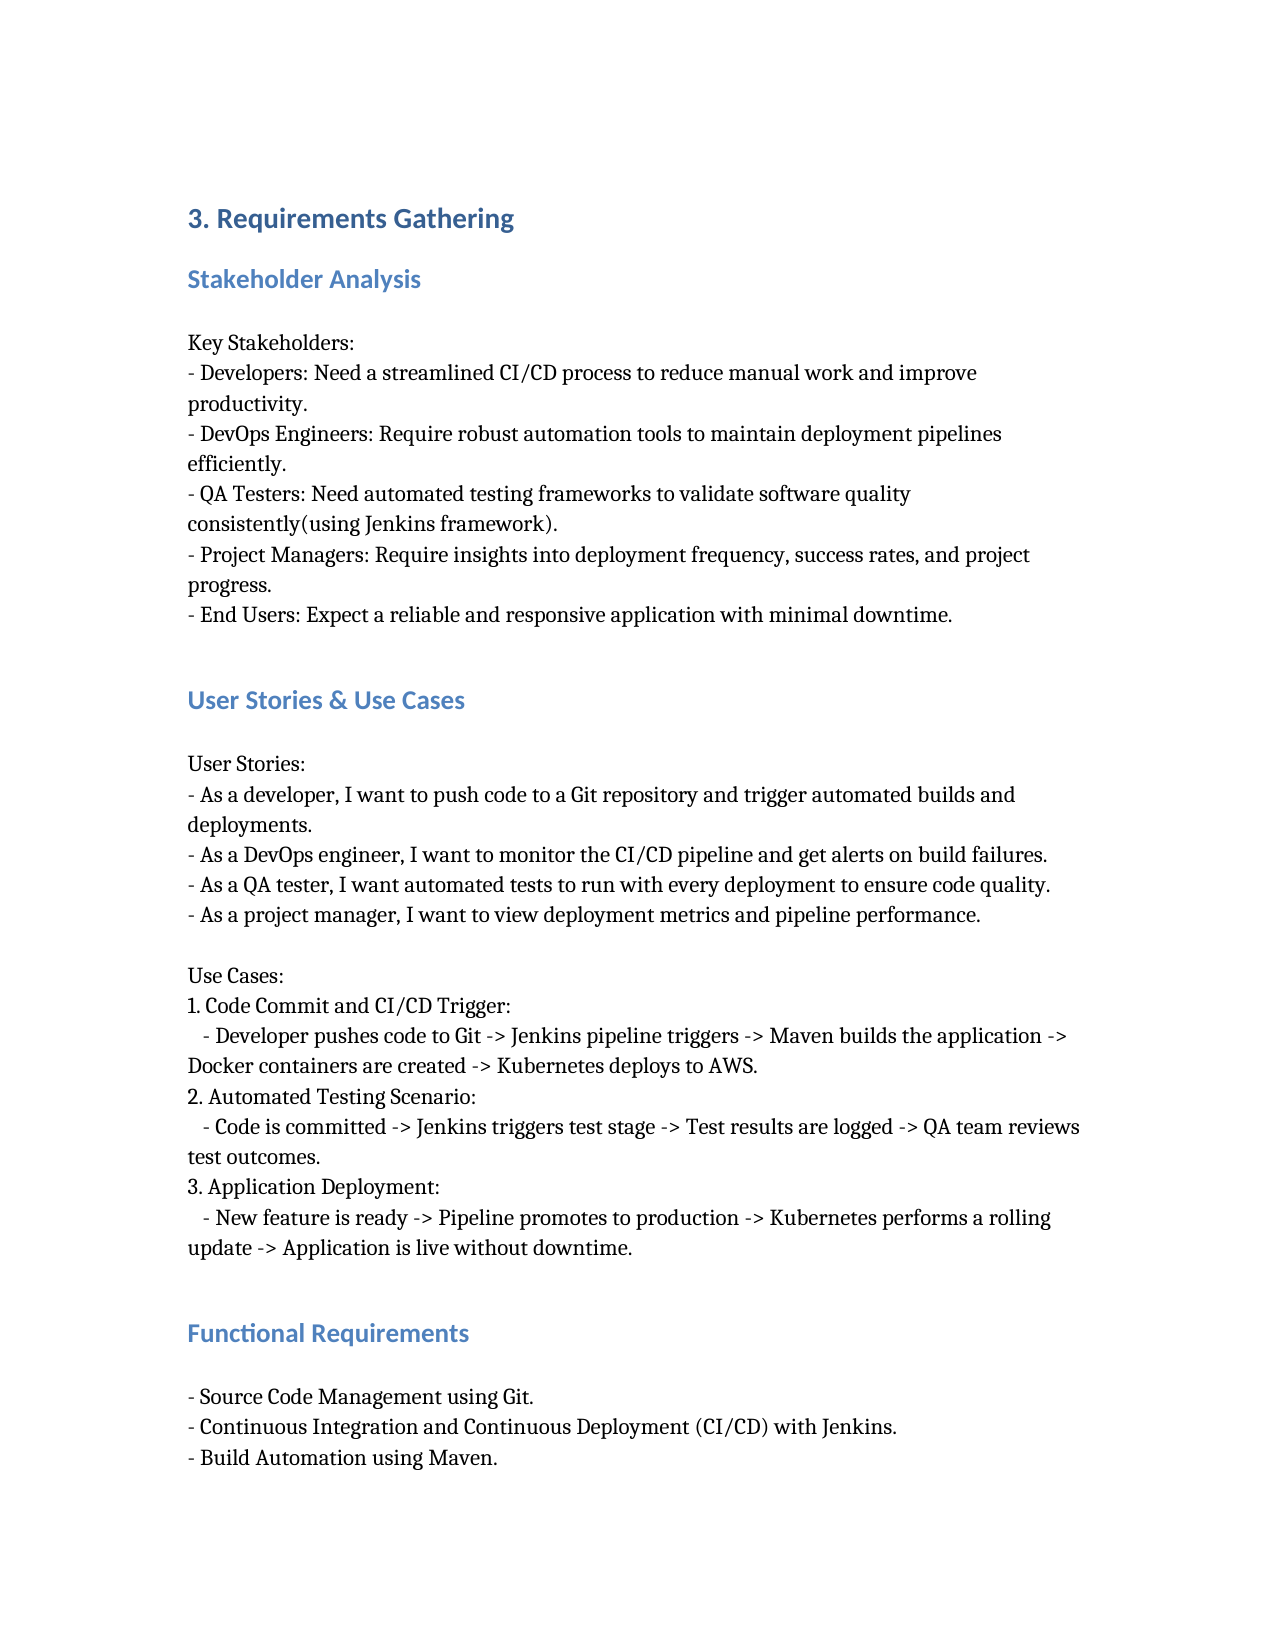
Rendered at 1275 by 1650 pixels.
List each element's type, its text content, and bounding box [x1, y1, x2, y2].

text Key Stakeholders: - Developers: Need a streamlined CI/CD process to reduce manual work and improve productivity. - DevOps Engineers: Require robust automation tools to maintain deployment pipelines efficiently. - QA Testers: Need automated testing frameworks to validate software quality consistently(using Jenkins framework). - Project Managers: Require insights into deployment frequency, success rates, and project progress. - End Users: Expect a reliable and responsive application with minimal downtime. [187, 300, 1087, 658]
subtitle Stakeholder Analysis [187, 262, 1087, 295]
subtitle Functional Requirements [187, 1316, 1087, 1349]
text User Stories: - As a developer, I want to push code to a Git repository and trigger automated builds and deployments. - As a DevOps engineer, I want to monitor the CI/CD pipeline and get alerts on build failures. - As a QA tester, I want automated tests to run with every deployment to ensure code quality. - As a project manager, I want to view deployment metrics and pipeline performance. Use Cases: 1. Code Commit and CI/CD Trigger: - Developer pushes code to Git -> Jenkins pipeline triggers -> Maven builds the application -> Docker containers are created -> Kubernetes deploys to AWS. 2. Automated Testing Scenario: - Code is committed -> Jenkins triggers test stage -> Test results are logged -> QA team reviews test outcomes. 3. Application Deployment: - New feature is ready -> Pipeline promotes to production -> Kubernetes performs a rolling update -> Application is live without downtime. [187, 721, 1087, 1291]
subtitle User Stories & Use Cases [187, 683, 1087, 716]
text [187, 1354, 1087, 1471]
subtitle 3. Requirements Gathering [187, 200, 1087, 236]
